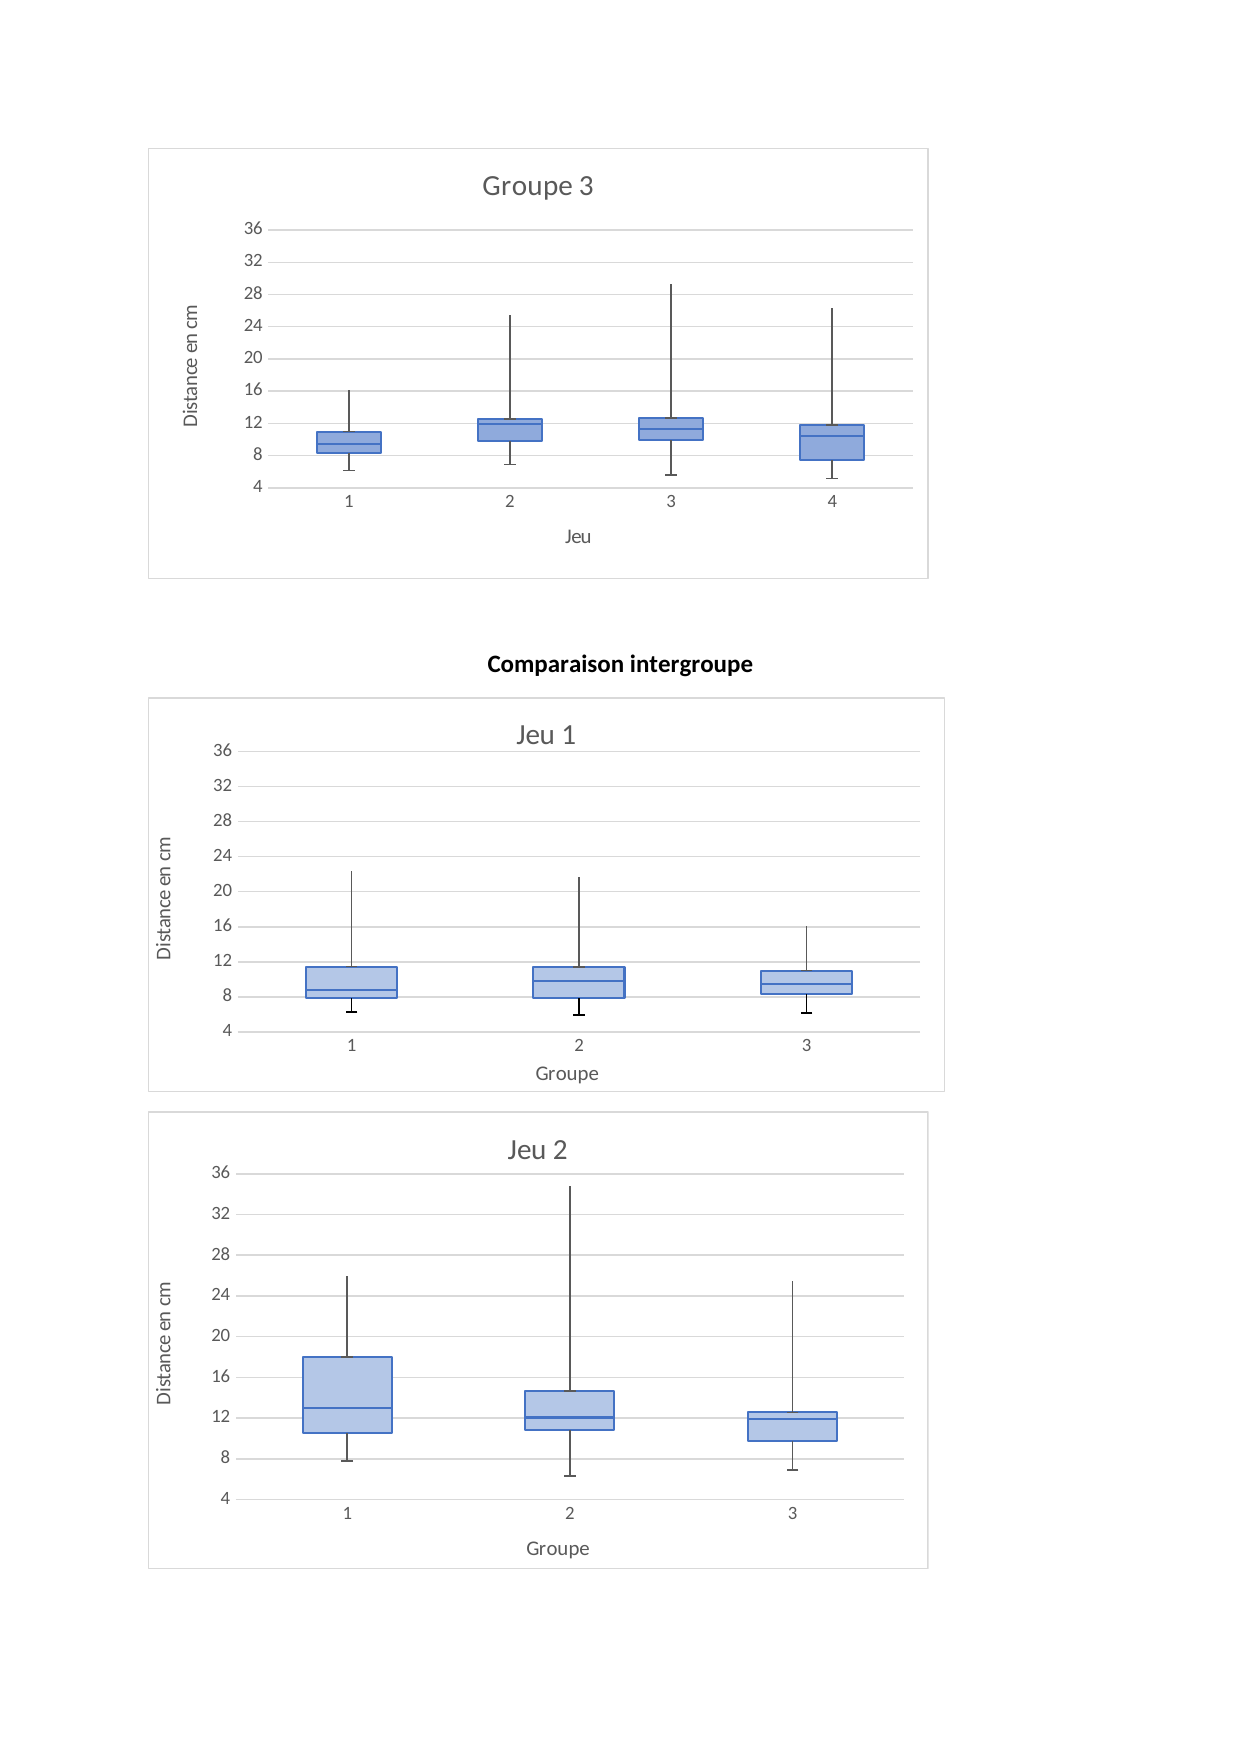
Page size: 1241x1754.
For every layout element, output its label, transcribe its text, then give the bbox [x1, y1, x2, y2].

text Comparaison intergroupe [148, 648, 1093, 678]
